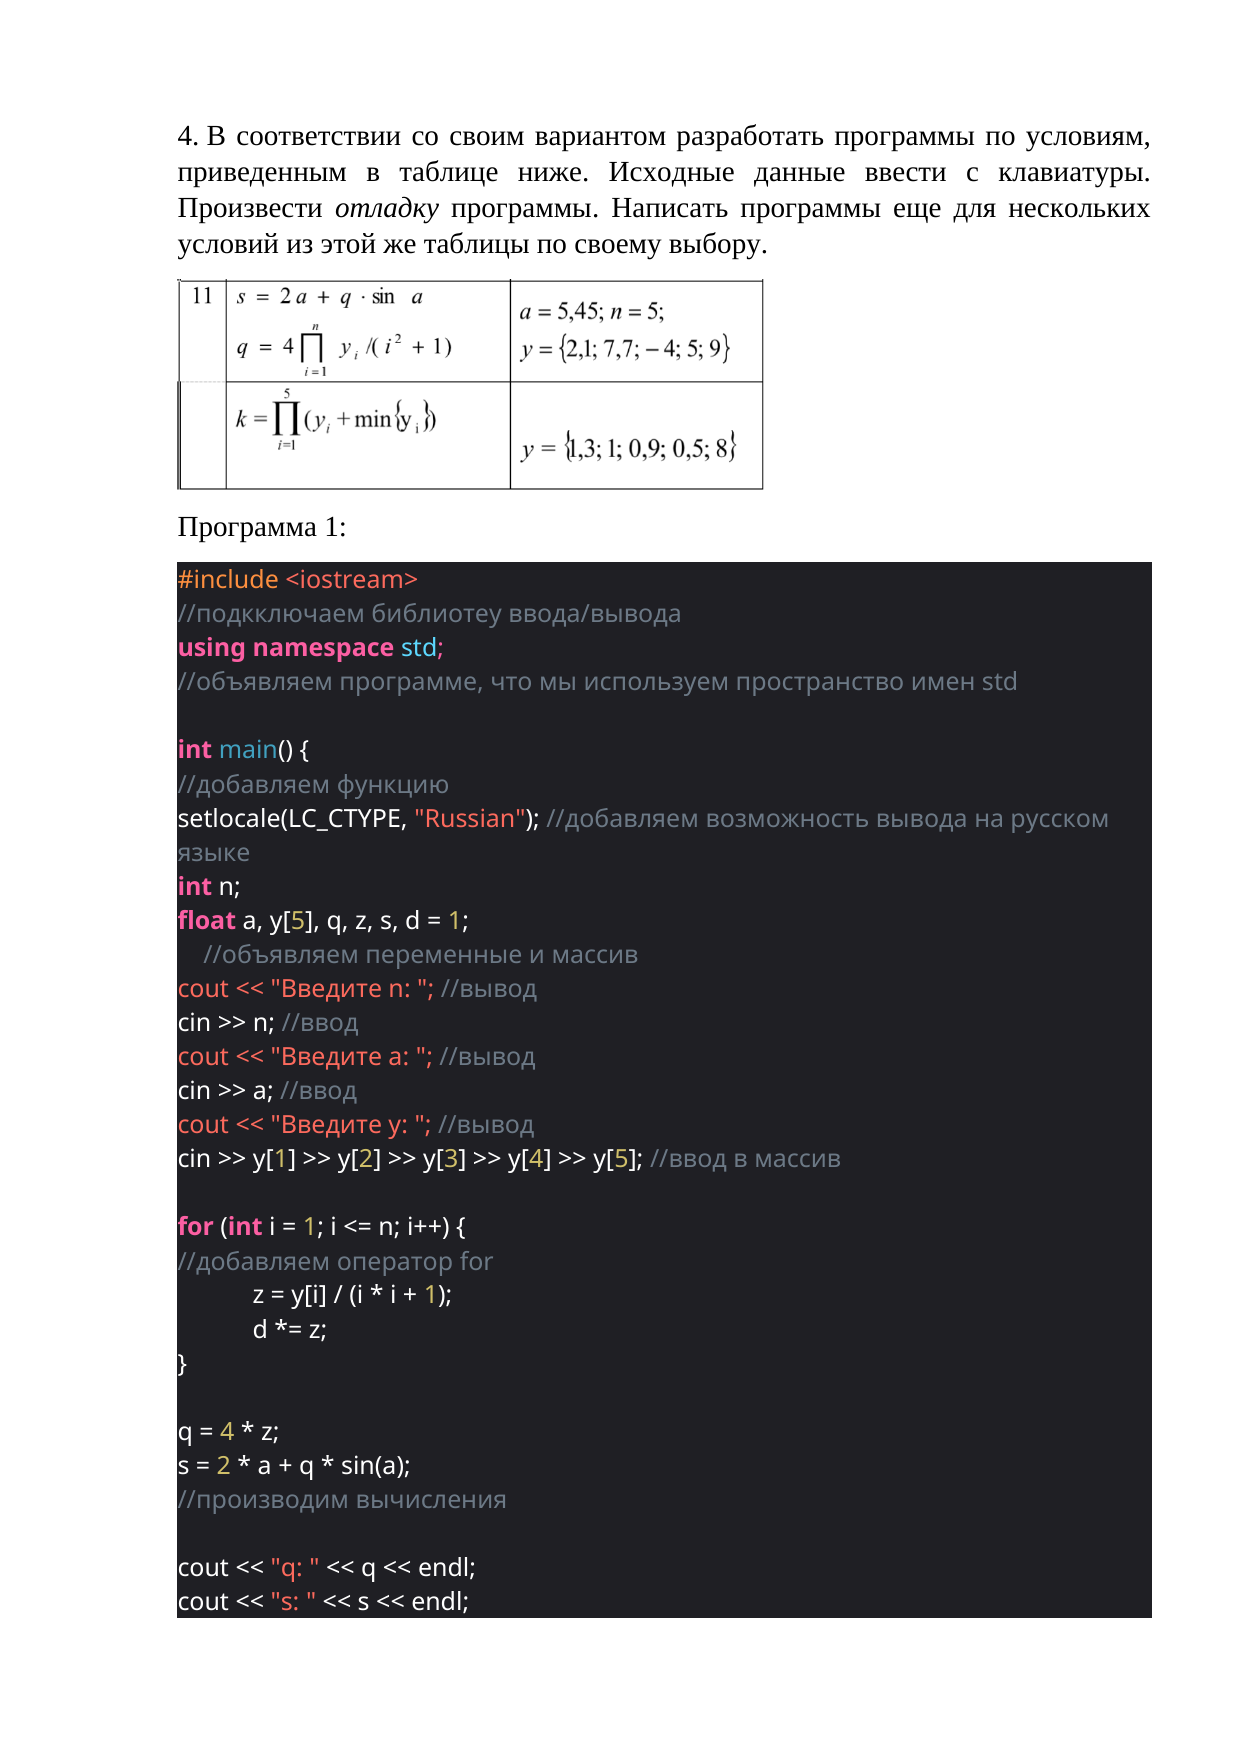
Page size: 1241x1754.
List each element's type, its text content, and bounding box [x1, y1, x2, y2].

text //добавляем оператор for [177, 1243, 1152, 1277]
text cout << "Введите y: "; //вывод [177, 1107, 1152, 1141]
text cout << "Введите n: "; //вывод [177, 971, 1152, 1005]
text //производим вычисления [177, 1482, 1152, 1516]
text #include <iostream> [177, 562, 1152, 596]
text setlocale(LC_CTYPE, "Russian"); //добавляем возможность вывода на русском языке [177, 800, 1152, 868]
text } [177, 1345, 1152, 1379]
text cout << "q: " << q << endl; [177, 1550, 1152, 1584]
text cin >> a; //ввод [177, 1073, 1152, 1107]
picture [177, 279, 767, 491]
text for (int i = 1; i <= n; i++) { [177, 1209, 1152, 1243]
text //объявляем программе, что мы используем пространство имен std [177, 664, 1152, 698]
text d *= z; [177, 1311, 1152, 1345]
text cin >> n; //ввод [177, 1005, 1152, 1039]
text q = 4 * z; [177, 1413, 1152, 1447]
text cin >> y[1] >> y[2] >> y[3] >> y[4] >> y[5]; //ввод в массив [177, 1141, 1152, 1175]
text int n; [177, 868, 1152, 902]
text float a, y[5], q, z, s, d = 1; [177, 902, 1152, 937]
text using namespace std; [177, 630, 1152, 664]
list Программа 1: [177, 509, 1152, 543]
text int main() { [177, 732, 1152, 766]
list В соответствии со своим вариантом разработать программы по условиям, приведенным в таблице ниже. Исходные данные ввести с клавиатуры. Произвести отладку программы. Написать программы еще для нескольких условий из этой же таблицы по своему выбору. [177, 118, 1152, 260]
text cout << "Введите a: "; //вывод [177, 1039, 1152, 1073]
text z = y[i] / (i * i + 1); [177, 1277, 1152, 1311]
text s = 2 * a + q * sin(a); [177, 1447, 1152, 1482]
text //добавляем функцию [177, 766, 1152, 800]
text //объявляем переменные и массив [177, 937, 1152, 971]
text //подкключаем библиотеу ввода/вывода [177, 596, 1152, 630]
text cout << "s: " << s << endl; [177, 1584, 1152, 1618]
